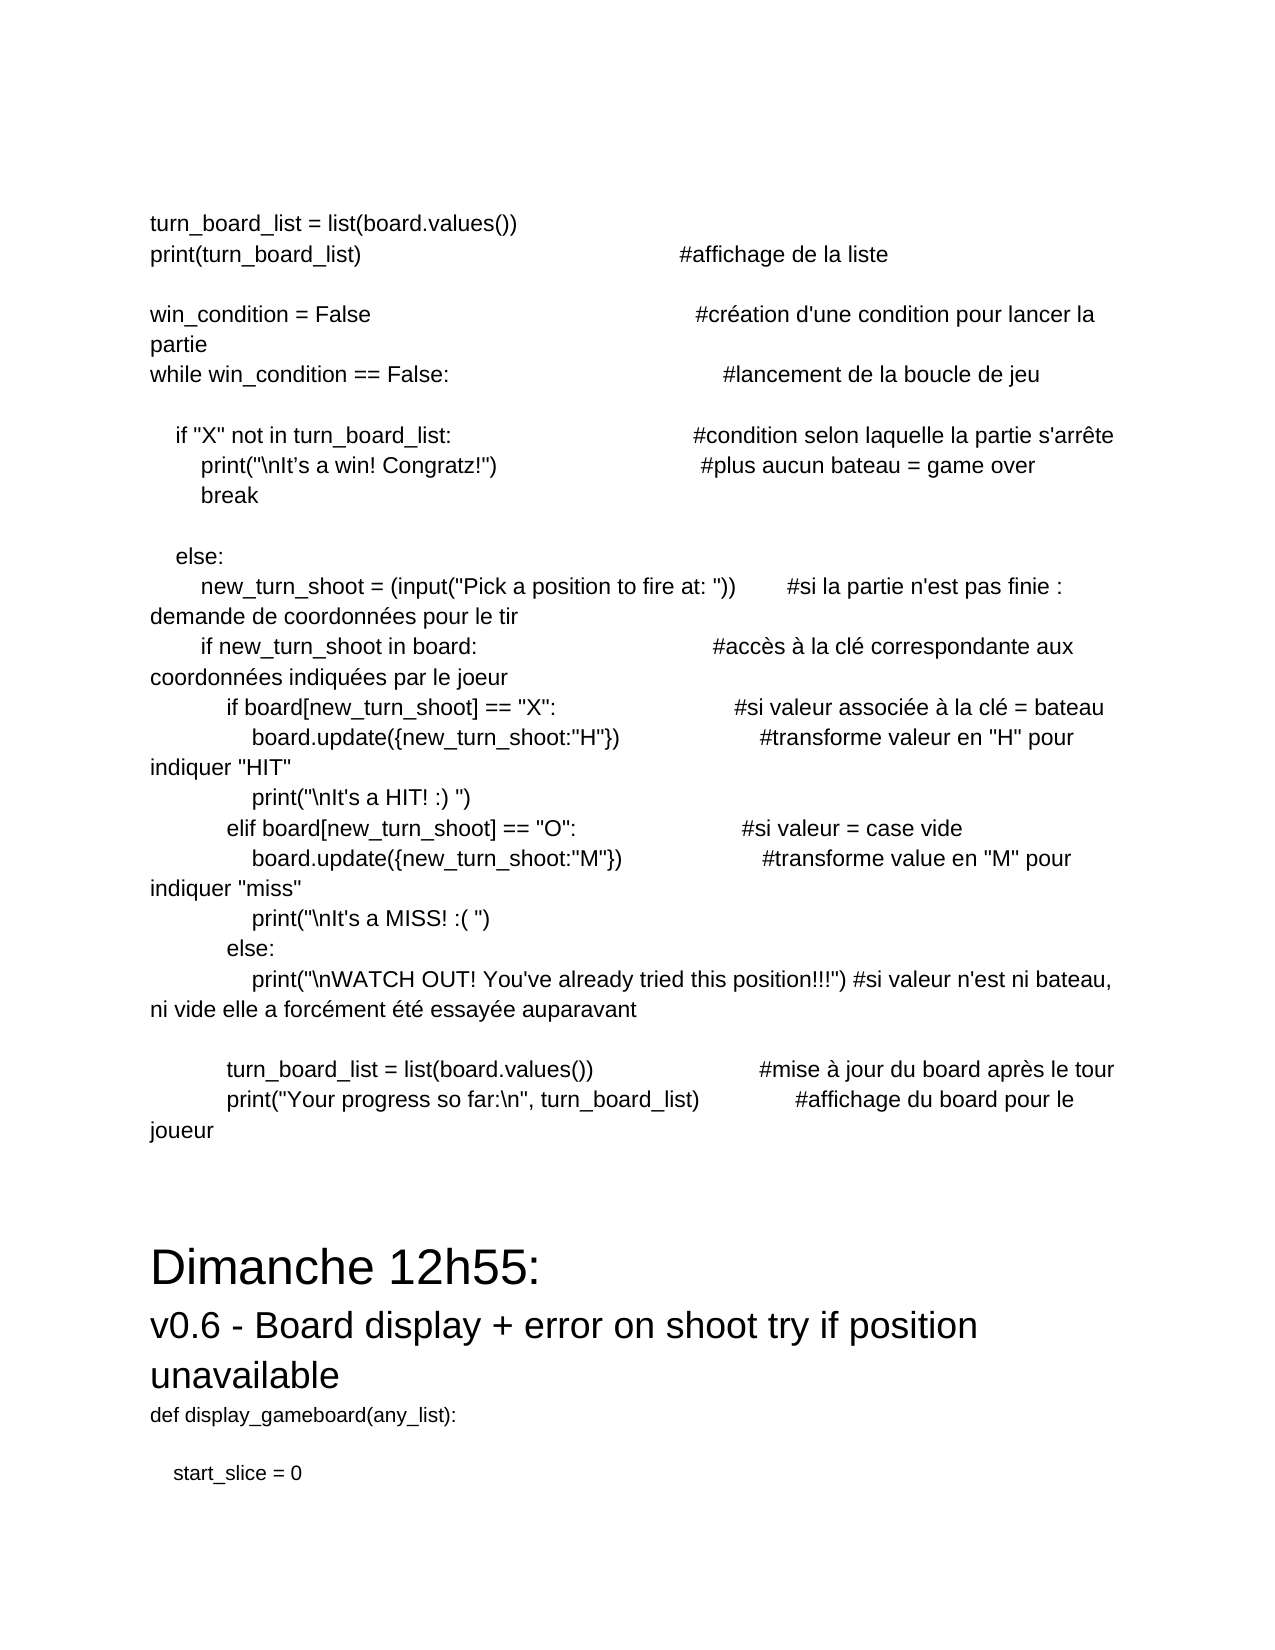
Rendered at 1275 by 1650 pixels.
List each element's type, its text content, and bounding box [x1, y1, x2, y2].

text break [150, 482, 1125, 509]
text print(turn_board_list) #affichage de la liste [150, 241, 1125, 267]
text if "X" not in turn_board_list: #condition selon laquelle la partie s'arrête [150, 422, 1125, 448]
text win_condition = False #création d'une condition pour lancer la partie [150, 301, 1125, 358]
text else: [150, 935, 1125, 962]
text board.update({new_turn_shoot:"H"}) #transforme valeur en "H" pour indiquer "HIT" [150, 724, 1125, 781]
text new_turn_shoot = (input("Pick a position to fire at: ")) #si la partie n'est pas finie : demande de coordonnées pour le tir [150, 573, 1125, 629]
text if new_turn_shoot in board: #accès à la clé correspondante aux coordonnées indiquées par le joeur [150, 633, 1125, 690]
text else: [150, 543, 1125, 569]
text Dimanche 12h55: [150, 1237, 1125, 1295]
text print("Your progress so far:\n", turn_board_list) #affichage du board pour le joueur [150, 1086, 1125, 1143]
text elif board[new_turn_shoot] == "O": #si valeur = case vide [150, 814, 1125, 841]
text board.update({new_turn_shoot:"M"}) #transforme value en "M" pour indiquer "miss" [150, 845, 1125, 901]
text while win_condition == False: #lancement de la boucle de jeu [150, 361, 1125, 388]
text turn_board_list = list(board.values()) [150, 210, 1125, 237]
text print("\nIt's a HIT! :) ") [150, 784, 1125, 811]
text print("\nIt’s a win! Congratz!") #plus aucun bateau = game over [150, 452, 1125, 478]
text start_slice = 0 [150, 1460, 1125, 1484]
text def display_gameboard(any_list): [150, 1403, 1125, 1427]
text print("\nIt's a MISS! :( ") [150, 905, 1125, 932]
text print("\nWATCH OUT! You've already tried this position!!!") #si valeur n'est ni bateau, ni vide elle a forcément été essayée auparavant [150, 966, 1125, 1022]
text if board[new_turn_shoot] == "X": #si valeur associée à la clé = bateau [150, 694, 1125, 720]
text v0.6 - Board display + error on shoot try if position unavailable [150, 1303, 1125, 1396]
text turn_board_list = list(board.values()) #mise à jour du board après le tour [150, 1056, 1125, 1083]
